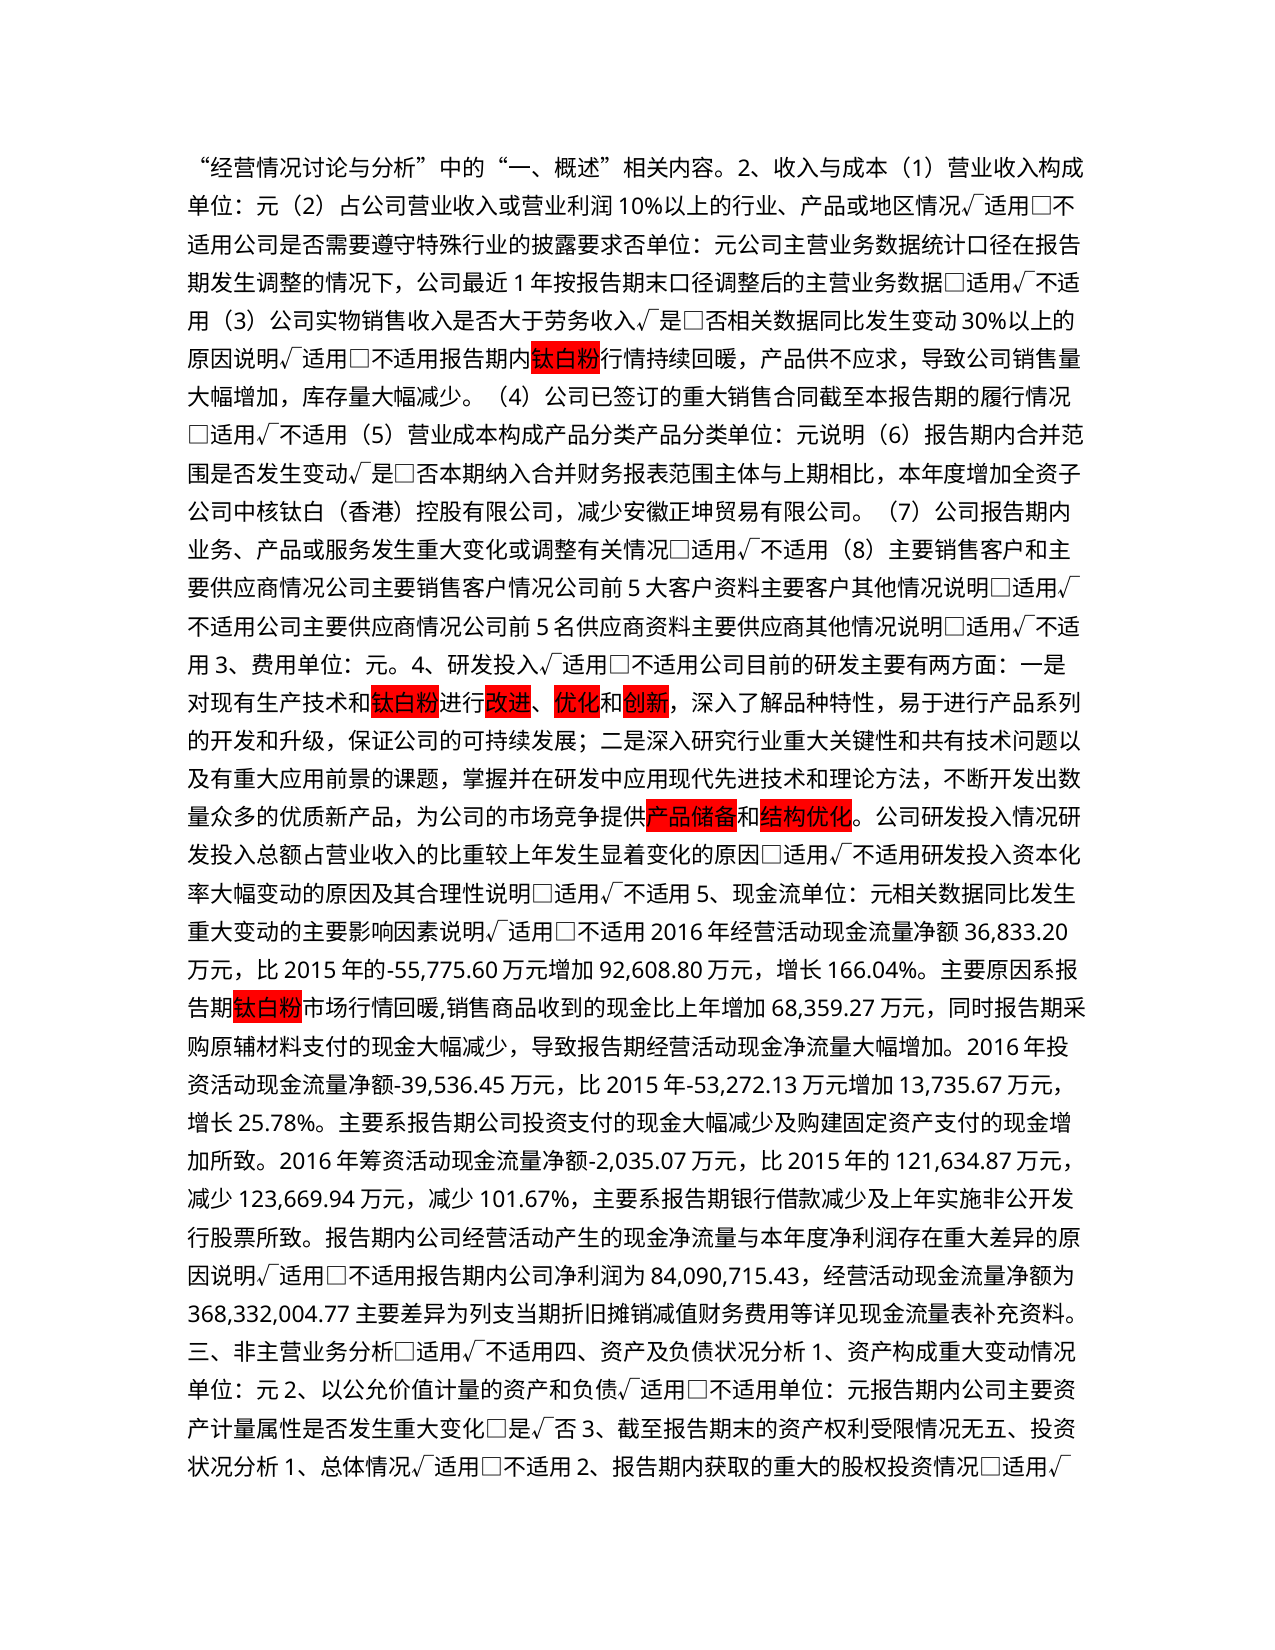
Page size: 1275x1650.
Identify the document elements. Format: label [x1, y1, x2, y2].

text [187, 150, 1087, 1482]
